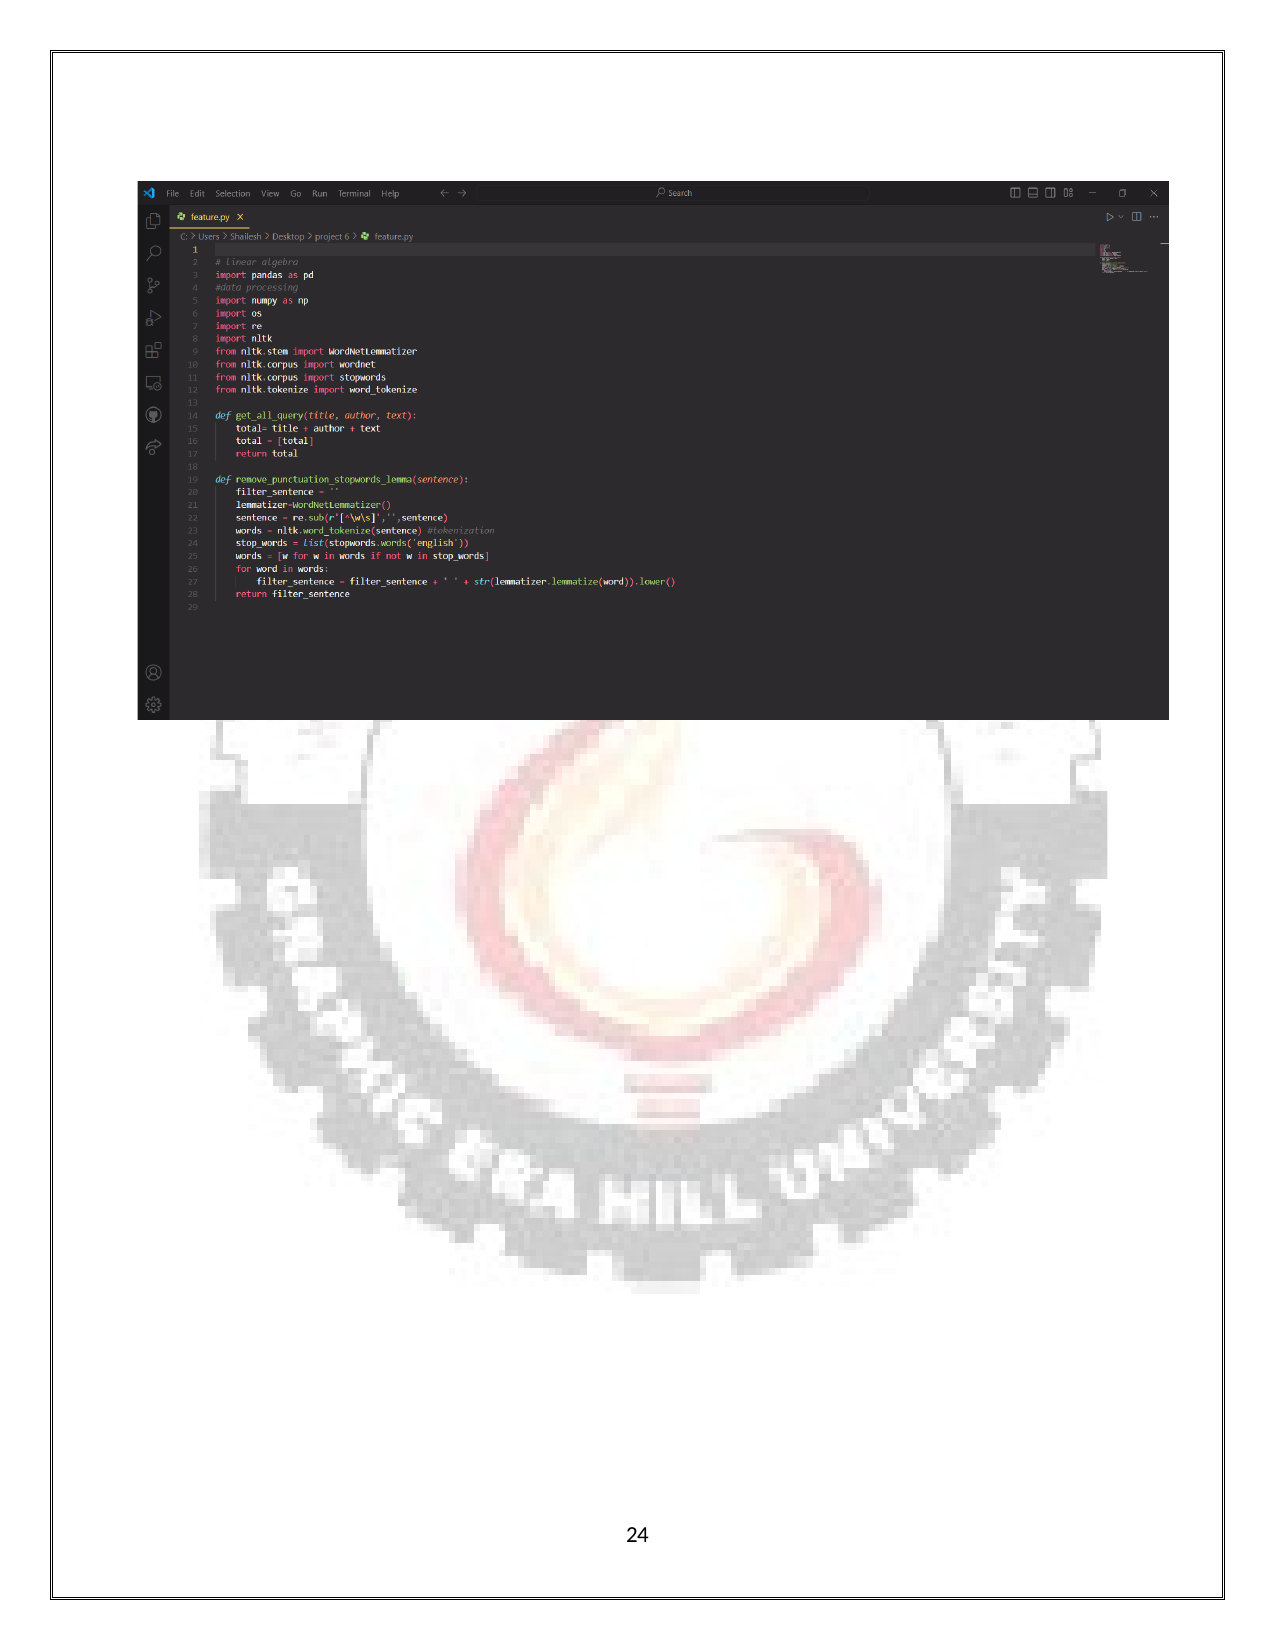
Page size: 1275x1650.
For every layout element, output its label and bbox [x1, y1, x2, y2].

picture [137, 181, 1169, 1294]
